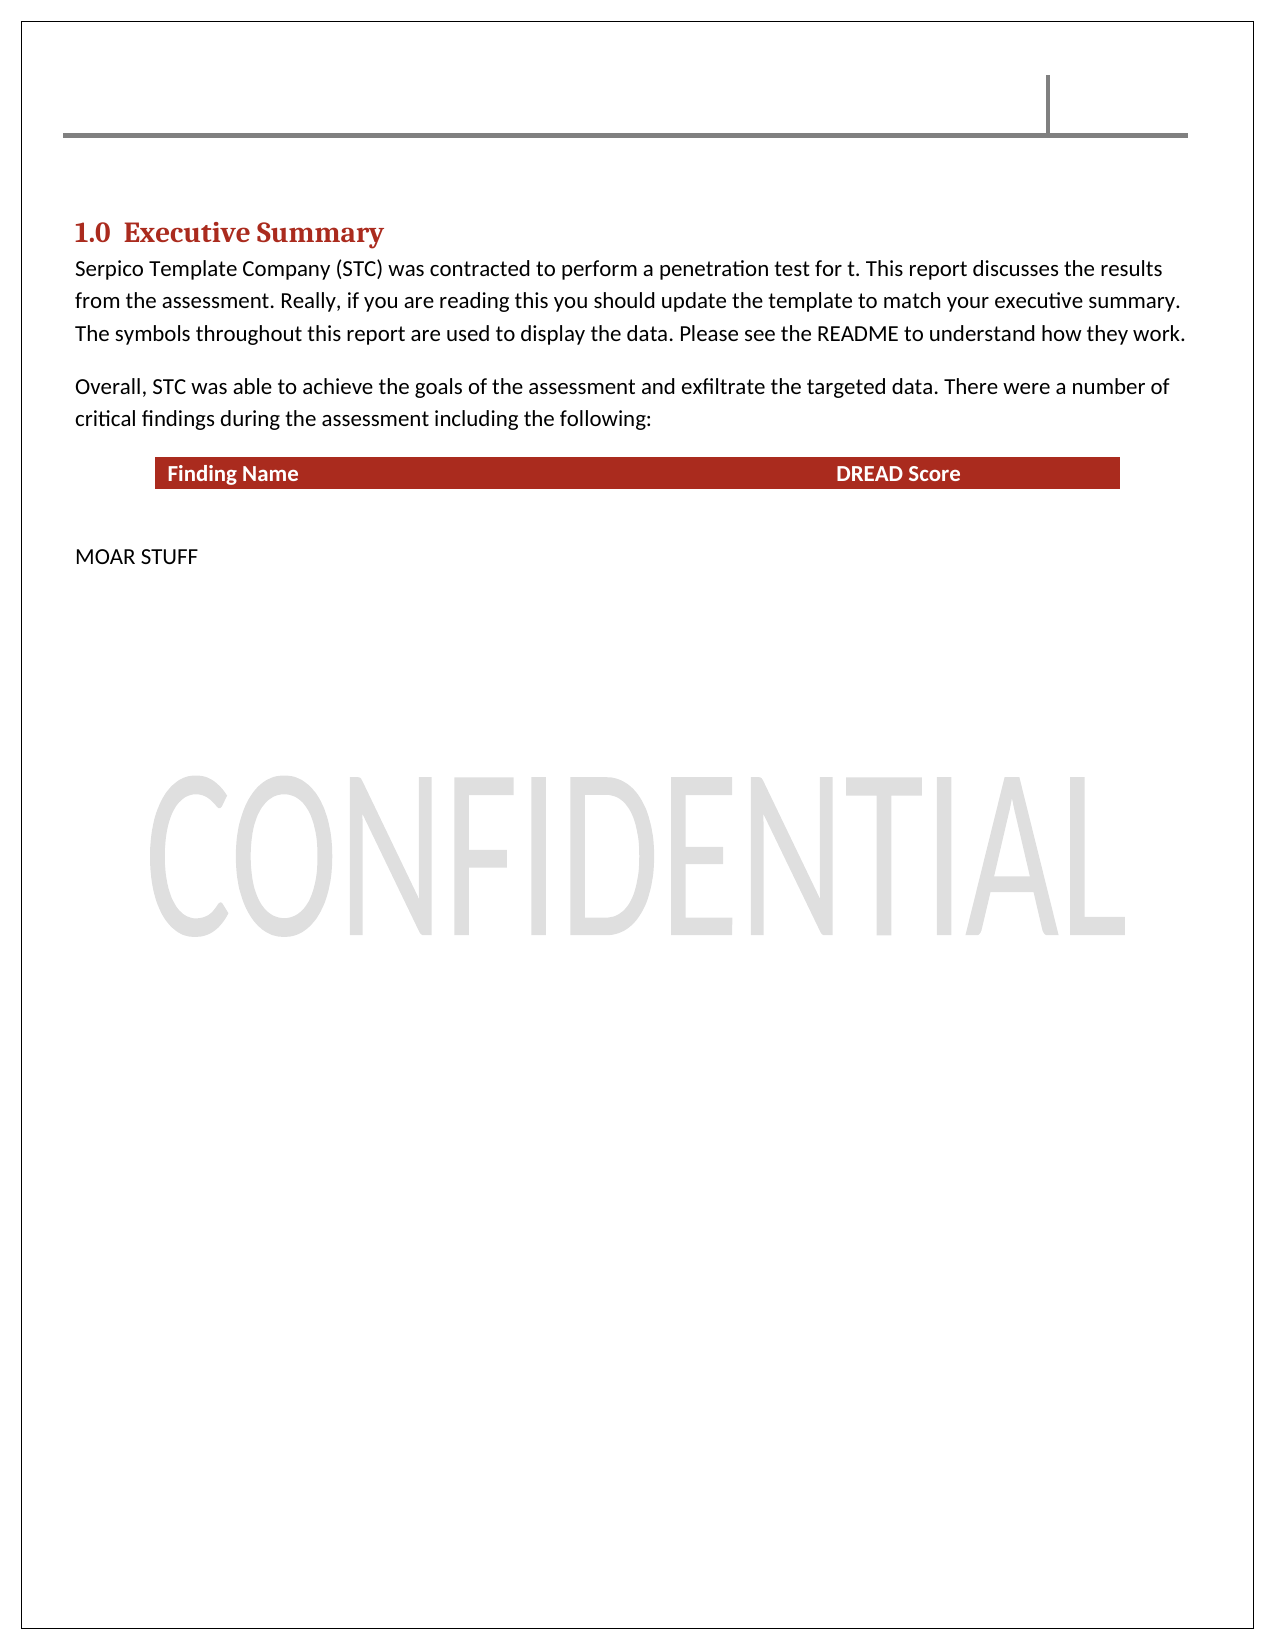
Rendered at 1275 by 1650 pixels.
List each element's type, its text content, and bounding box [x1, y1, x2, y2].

text Serpico Template Company (STC) was contracted to perform a penetration test for t. This report discusses the results from the assessment. Really, if you are reading this you should update the template to match your executive summary. The symbols throughout this report are used to display the data. Please see the README to understand how they work. [75, 254, 1200, 347]
table_header DREAD Score [825, 459, 1118, 487]
text Overall, STC was able to achieve the goals of the assessment and exfiltrate the targeted data. There were a number of critical findings during the assessment including the following: [75, 372, 1200, 432]
subtitle Executive Summary [75, 216, 1200, 249]
table_header Finding Name [157, 459, 825, 487]
text MOAR STUFF [75, 542, 1200, 570]
